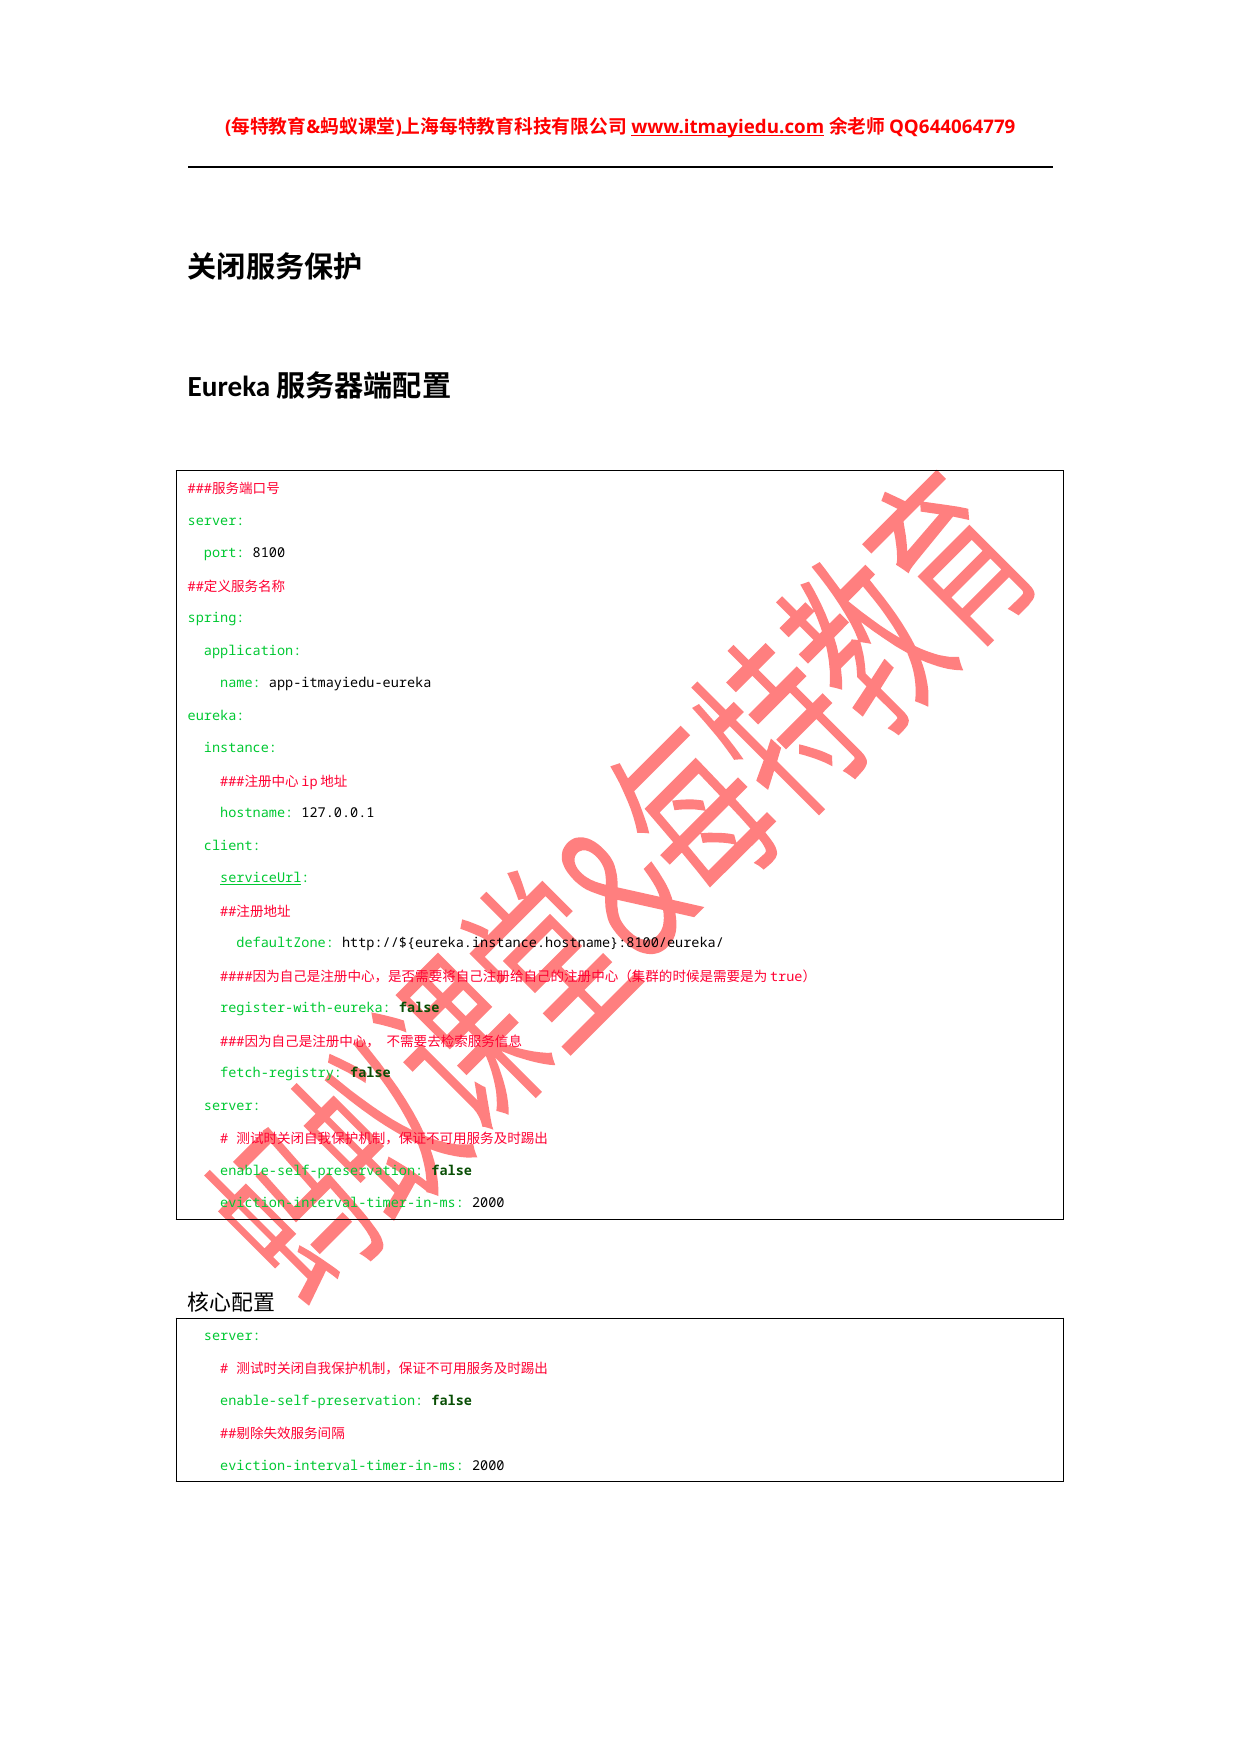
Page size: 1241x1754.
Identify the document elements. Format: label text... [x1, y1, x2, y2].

subtitle 关闭服务保护 [187, 233, 1053, 298]
subtitle Eureka服务器端配置 [187, 351, 1053, 416]
table_header ###服务端口号 server: port: 8100 ##定义服务名称 spring: application: name: app-itmayiedu-eureka eureka: instance: ###注册中心ip地址 hostname: 127.0.0.1 client: serviceUrl: ##注册地址 defaultZone: http://${eureka.instance.hostname}:8100/eureka/ ####因为自己是注册中心，是否需要将自己注册给自己的注册中心（集群的时候是需要是为true） register-with-eureka: false ###因为自己是注册中心， 不需要去检索服务信息 fetch-registry: false server: # 测试时关闭自我保护机制，保证不可用服务及时踢出 enable-self-preservation: false eviction-interval-timer-in-ms: 2000 [177, 471, 1063, 1219]
table_header server: # 测试时关闭自我保护机制，保证不可用服务及时踢出 enable-self-preservation: false ##剔除失效服务间隔 eviction-interval-timer-in-ms: 2000 [177, 1319, 1063, 1481]
text 核心配置 [187, 1285, 1053, 1317]
